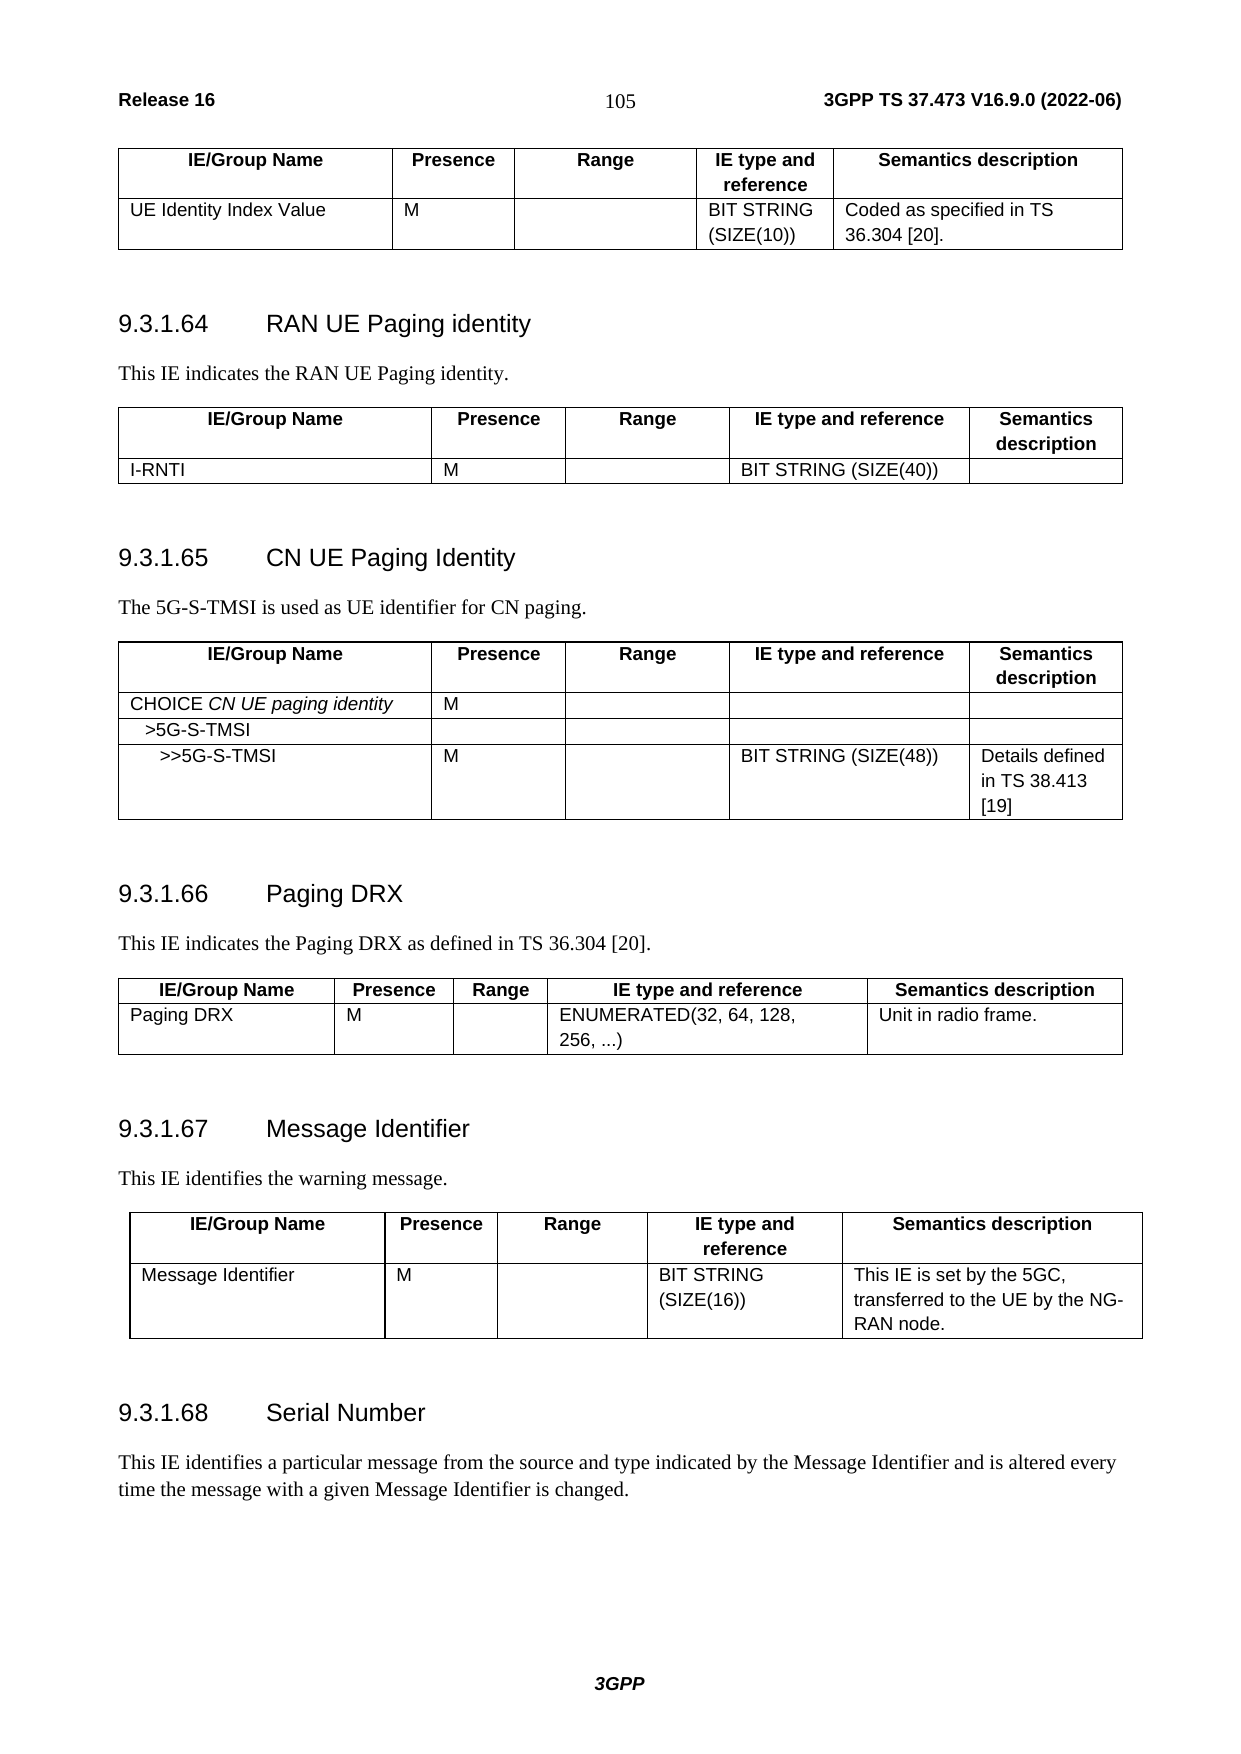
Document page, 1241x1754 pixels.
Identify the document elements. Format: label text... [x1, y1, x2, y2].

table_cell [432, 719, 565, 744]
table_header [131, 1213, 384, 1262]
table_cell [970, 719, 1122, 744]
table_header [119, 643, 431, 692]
subtitle 9.3.1.66 Paging DRX [118, 879, 1122, 908]
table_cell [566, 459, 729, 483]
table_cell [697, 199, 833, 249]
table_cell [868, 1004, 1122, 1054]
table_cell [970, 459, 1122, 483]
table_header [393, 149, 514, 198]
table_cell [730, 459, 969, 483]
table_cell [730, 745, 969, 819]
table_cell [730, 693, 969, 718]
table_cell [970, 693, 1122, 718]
text This IE indicates the RAN UE Paging identity. [118, 361, 1122, 384]
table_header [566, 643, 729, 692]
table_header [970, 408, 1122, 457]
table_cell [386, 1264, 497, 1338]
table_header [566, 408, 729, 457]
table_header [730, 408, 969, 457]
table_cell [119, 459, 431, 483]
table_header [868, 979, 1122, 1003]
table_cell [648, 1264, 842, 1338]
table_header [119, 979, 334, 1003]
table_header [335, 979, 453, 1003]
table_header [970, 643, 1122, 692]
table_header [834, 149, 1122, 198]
subtitle 9.3.1.65 CN UE Paging Identity [118, 543, 1122, 572]
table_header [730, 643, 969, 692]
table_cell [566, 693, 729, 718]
text This IE identifies a particular message from the source and type indicated by the Message Identifier and is altered every time the message with a given Message Identifier is changed. [118, 1449, 1122, 1501]
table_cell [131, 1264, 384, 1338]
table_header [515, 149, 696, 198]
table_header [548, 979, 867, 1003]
subtitle 9.3.1.67 Message Identifier [118, 1114, 1122, 1142]
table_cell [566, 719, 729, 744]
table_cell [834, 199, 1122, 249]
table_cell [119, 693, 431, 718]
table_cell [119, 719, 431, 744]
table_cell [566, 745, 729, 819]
subtitle 9.3.1.64 RAN UE Paging identity [118, 309, 1122, 337]
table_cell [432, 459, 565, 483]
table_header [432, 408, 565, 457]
text This IE identifies the warning message. [118, 1166, 1122, 1189]
text This IE indicates the Paging DRX as defined in TS 36.304 [20]. [118, 931, 1122, 955]
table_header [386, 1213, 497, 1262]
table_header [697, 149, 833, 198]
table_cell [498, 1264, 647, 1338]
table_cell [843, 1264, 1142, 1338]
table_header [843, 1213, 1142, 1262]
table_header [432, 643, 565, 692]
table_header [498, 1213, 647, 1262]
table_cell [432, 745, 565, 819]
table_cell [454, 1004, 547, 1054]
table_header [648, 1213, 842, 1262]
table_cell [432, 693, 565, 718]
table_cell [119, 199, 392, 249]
subtitle 9.3.1.68 Serial Number [118, 1398, 1122, 1427]
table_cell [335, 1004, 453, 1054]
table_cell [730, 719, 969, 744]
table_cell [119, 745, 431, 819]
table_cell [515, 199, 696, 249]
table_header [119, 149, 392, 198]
text The 5G-S-TMSI is used as UE identifier for CN paging. [118, 595, 1122, 619]
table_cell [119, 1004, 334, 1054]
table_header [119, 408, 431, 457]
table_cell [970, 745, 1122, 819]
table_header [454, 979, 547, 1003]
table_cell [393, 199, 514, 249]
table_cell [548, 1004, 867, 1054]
